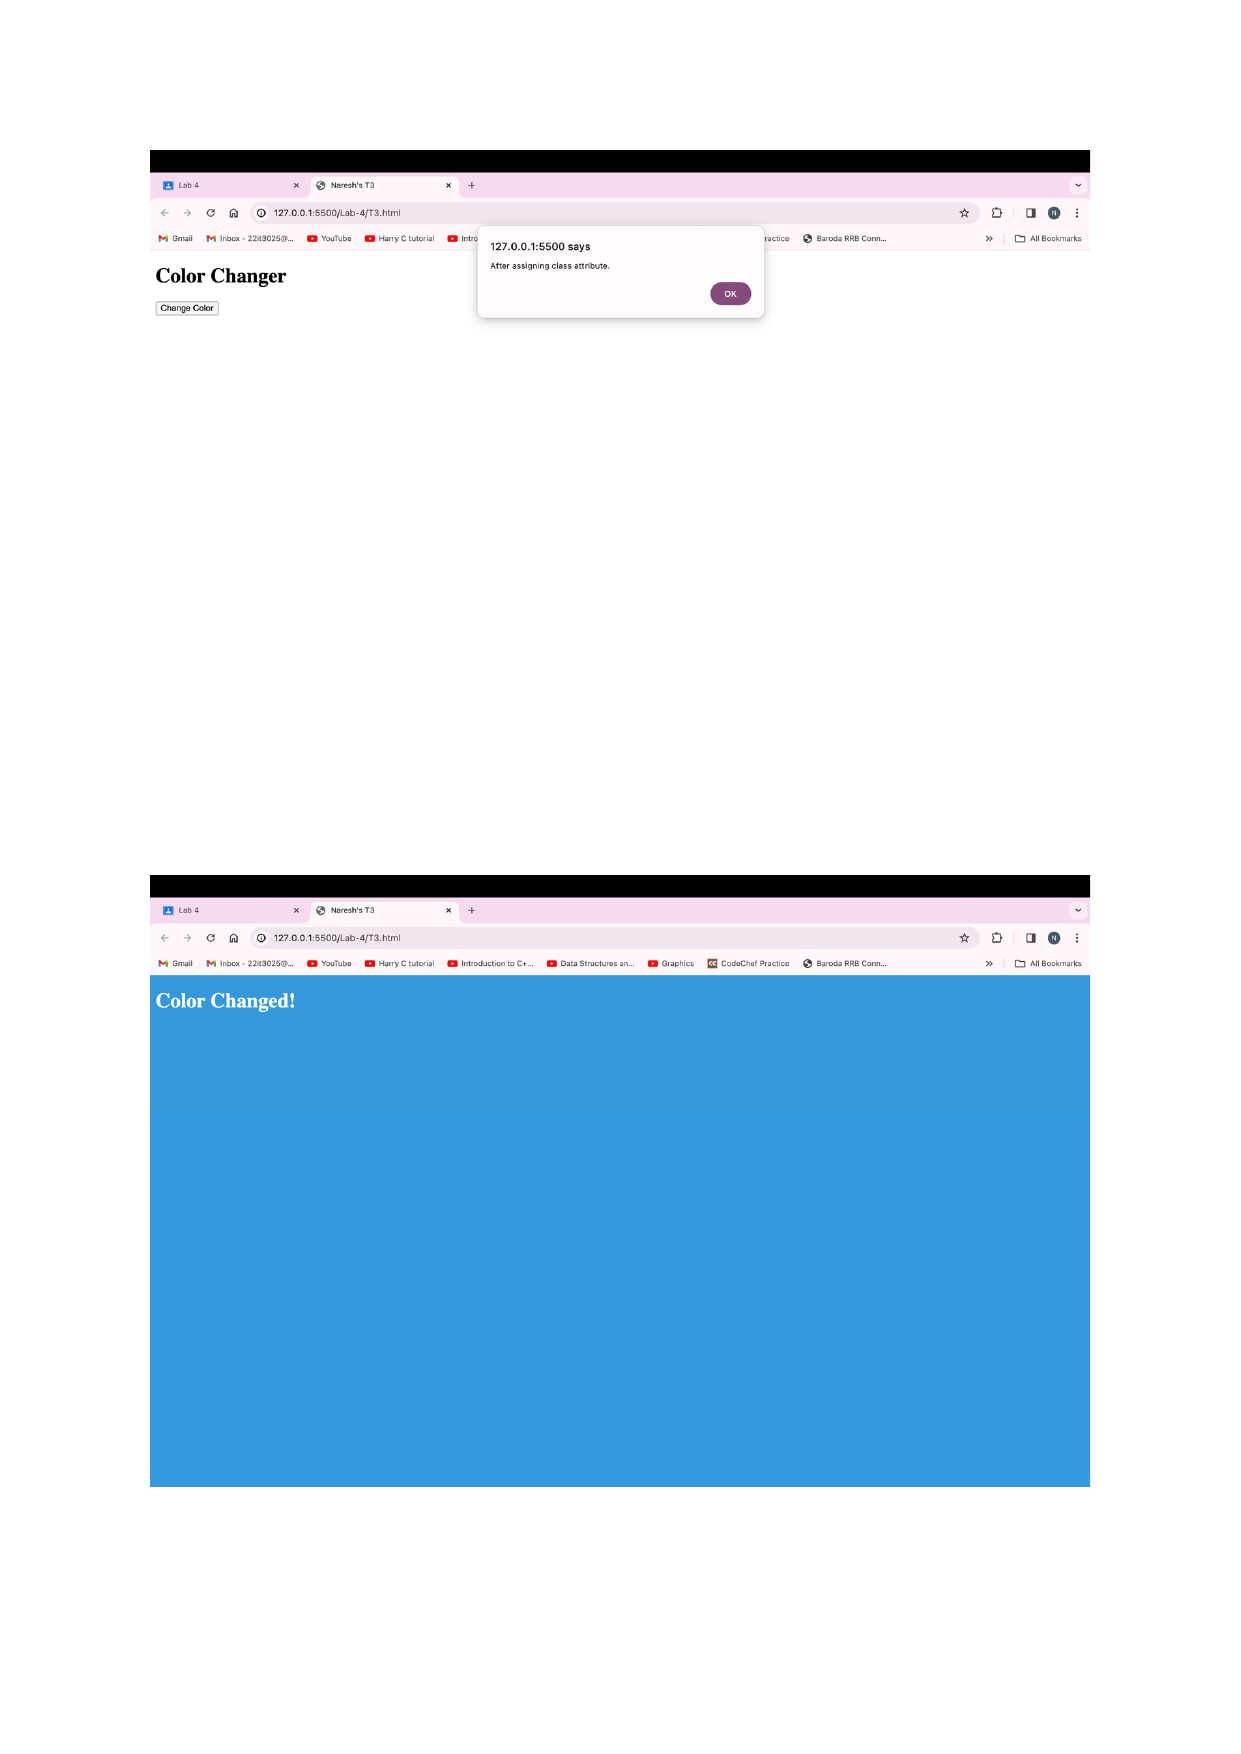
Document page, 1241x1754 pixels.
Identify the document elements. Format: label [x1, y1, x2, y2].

picture [150, 150, 1091, 762]
picture [150, 875, 1091, 1487]
